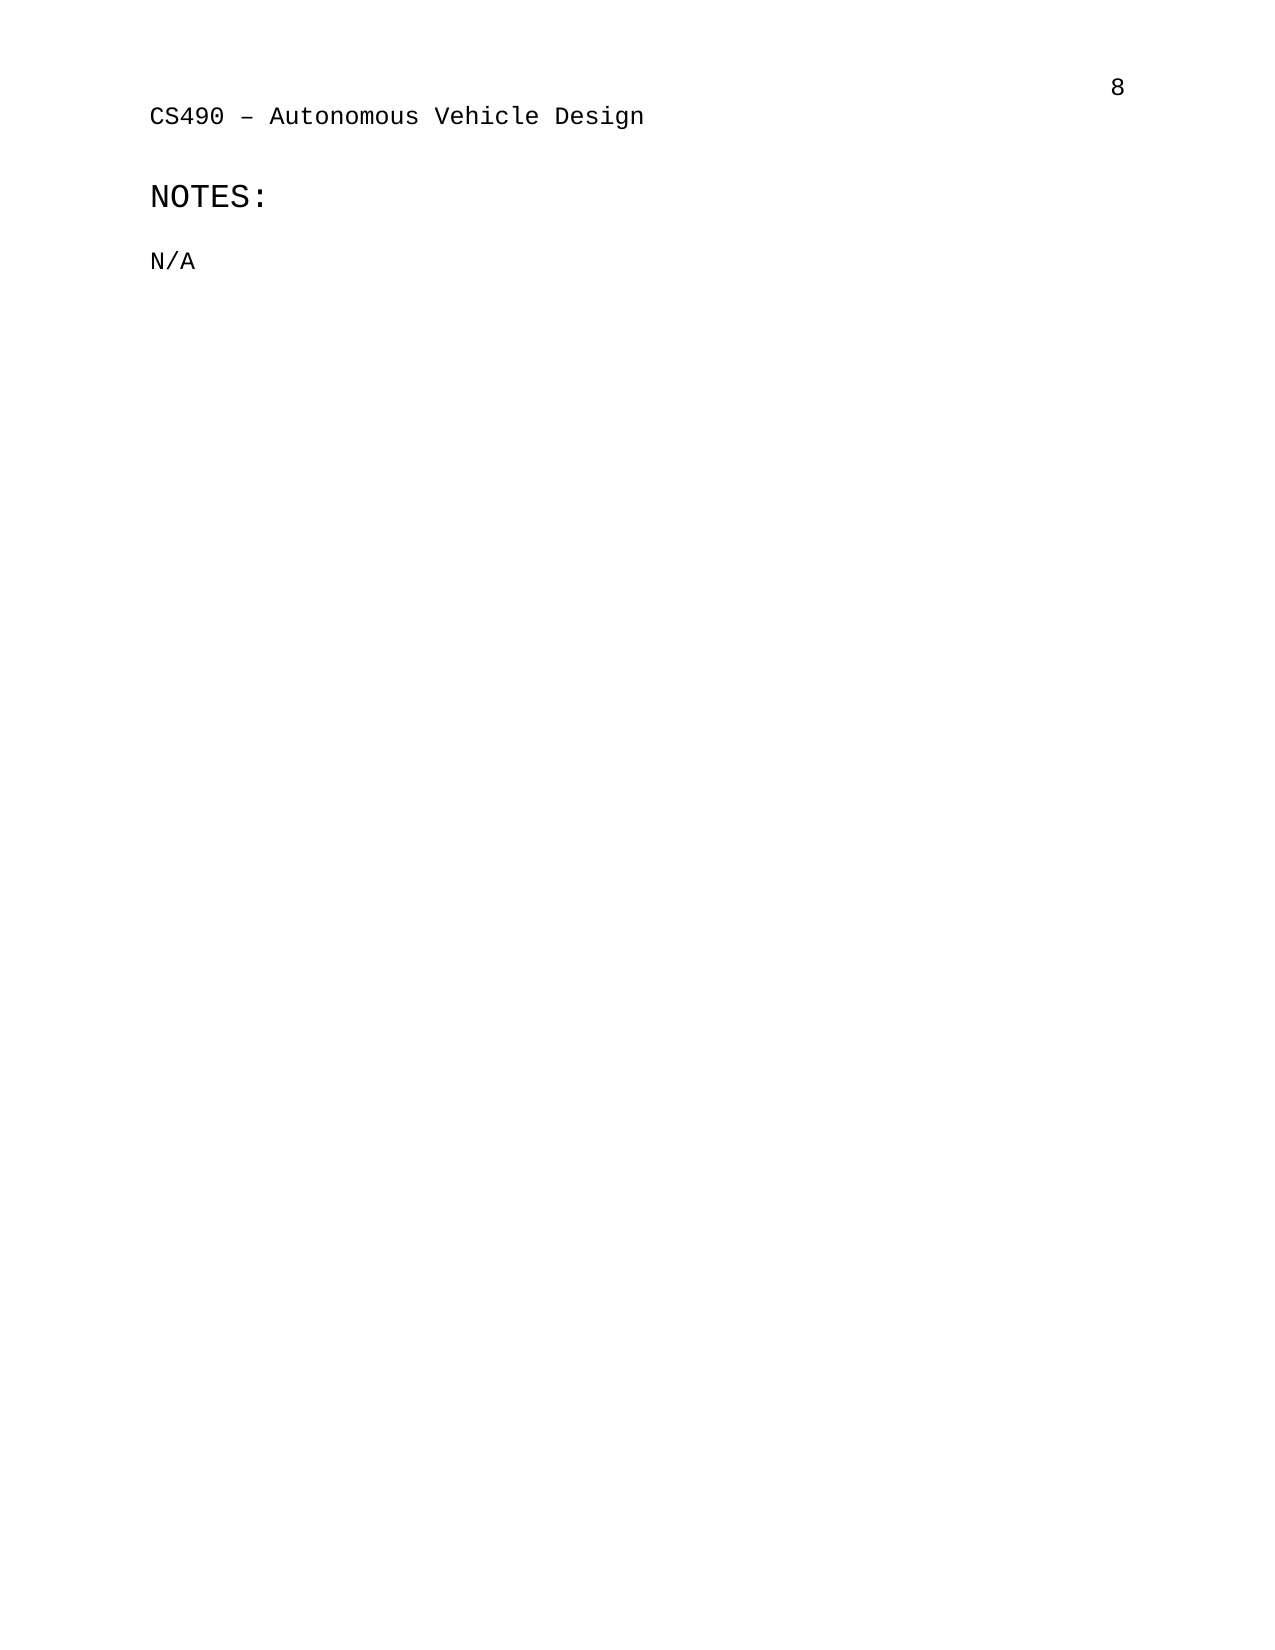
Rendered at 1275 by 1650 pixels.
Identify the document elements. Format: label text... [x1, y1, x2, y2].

subtitle NOTES: [150, 179, 1125, 217]
text N/A [150, 248, 1125, 275]
